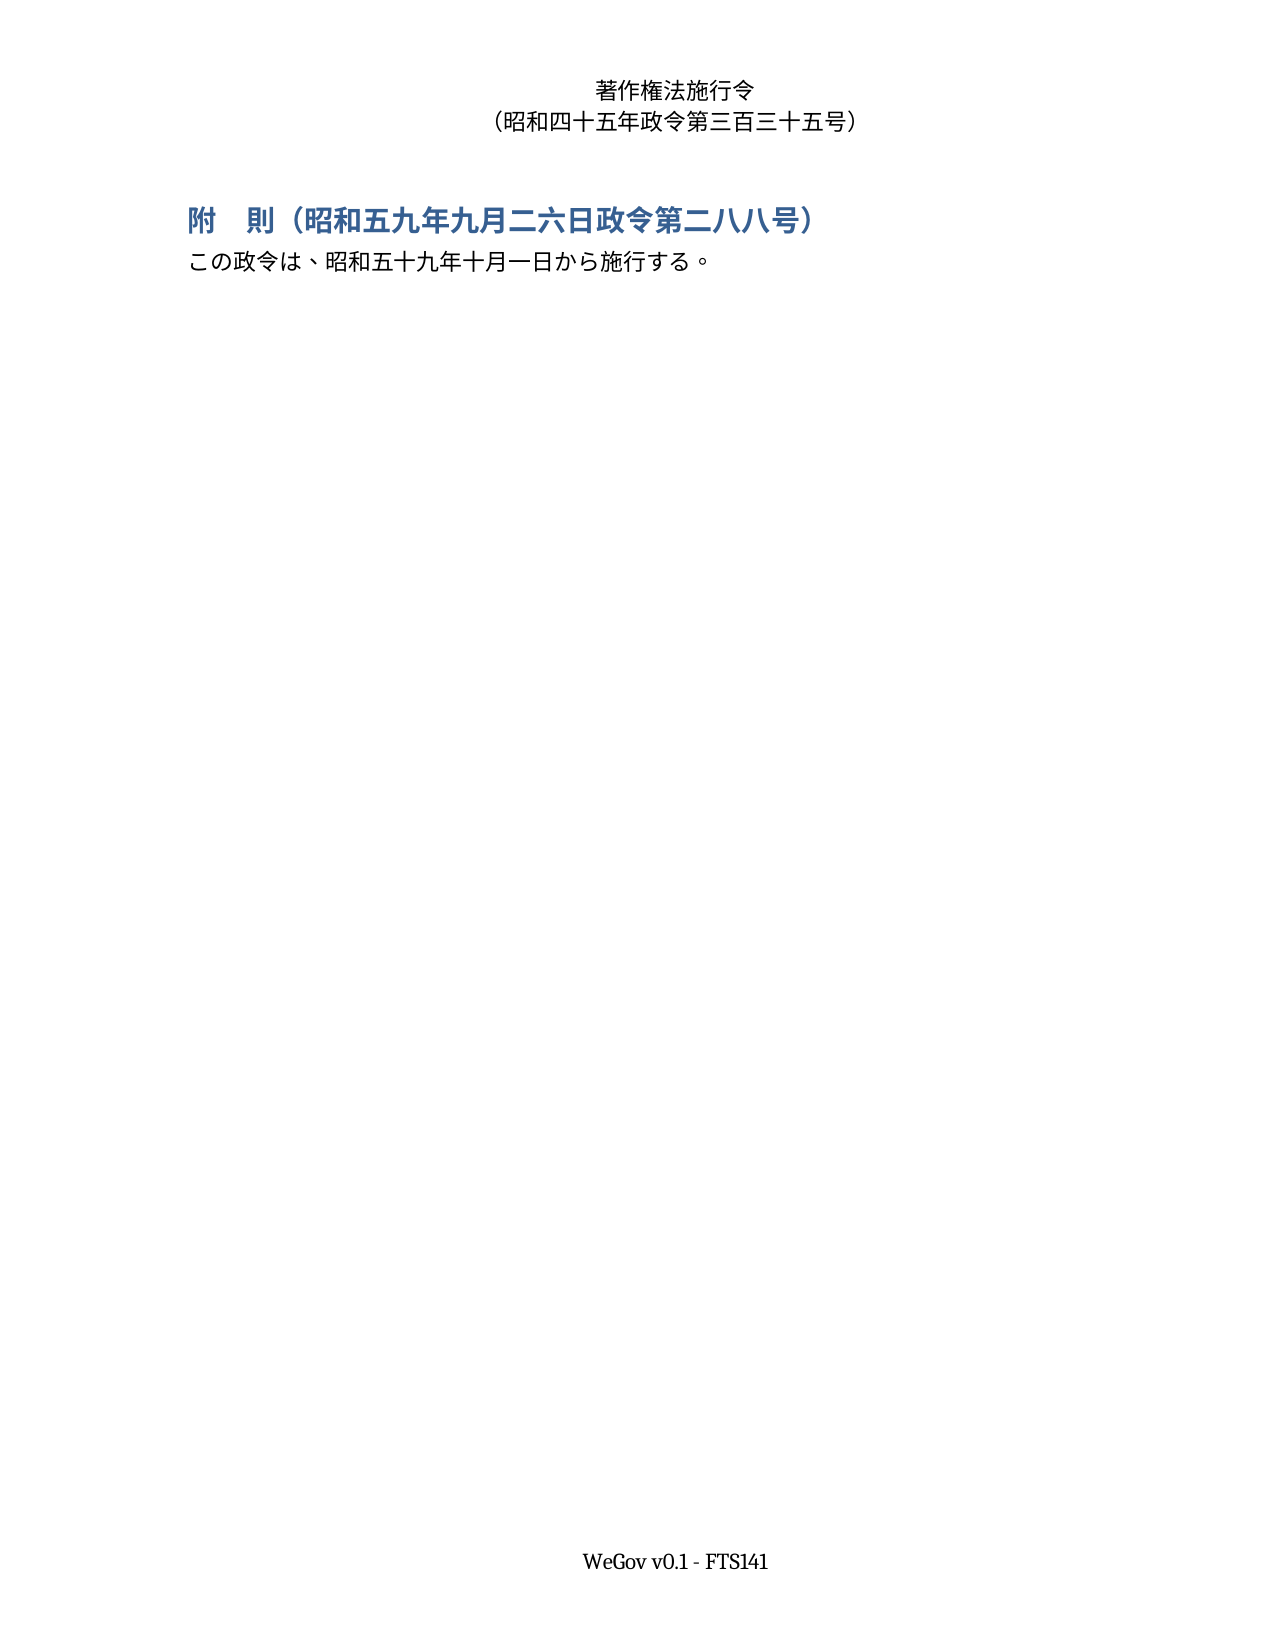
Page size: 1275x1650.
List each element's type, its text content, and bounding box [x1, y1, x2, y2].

text この政令は、昭和五十九年十月一日から施行する。 [187, 246, 1087, 277]
subtitle 附 則（昭和五九年九月二六日政令第二八八号） [187, 200, 1087, 240]
